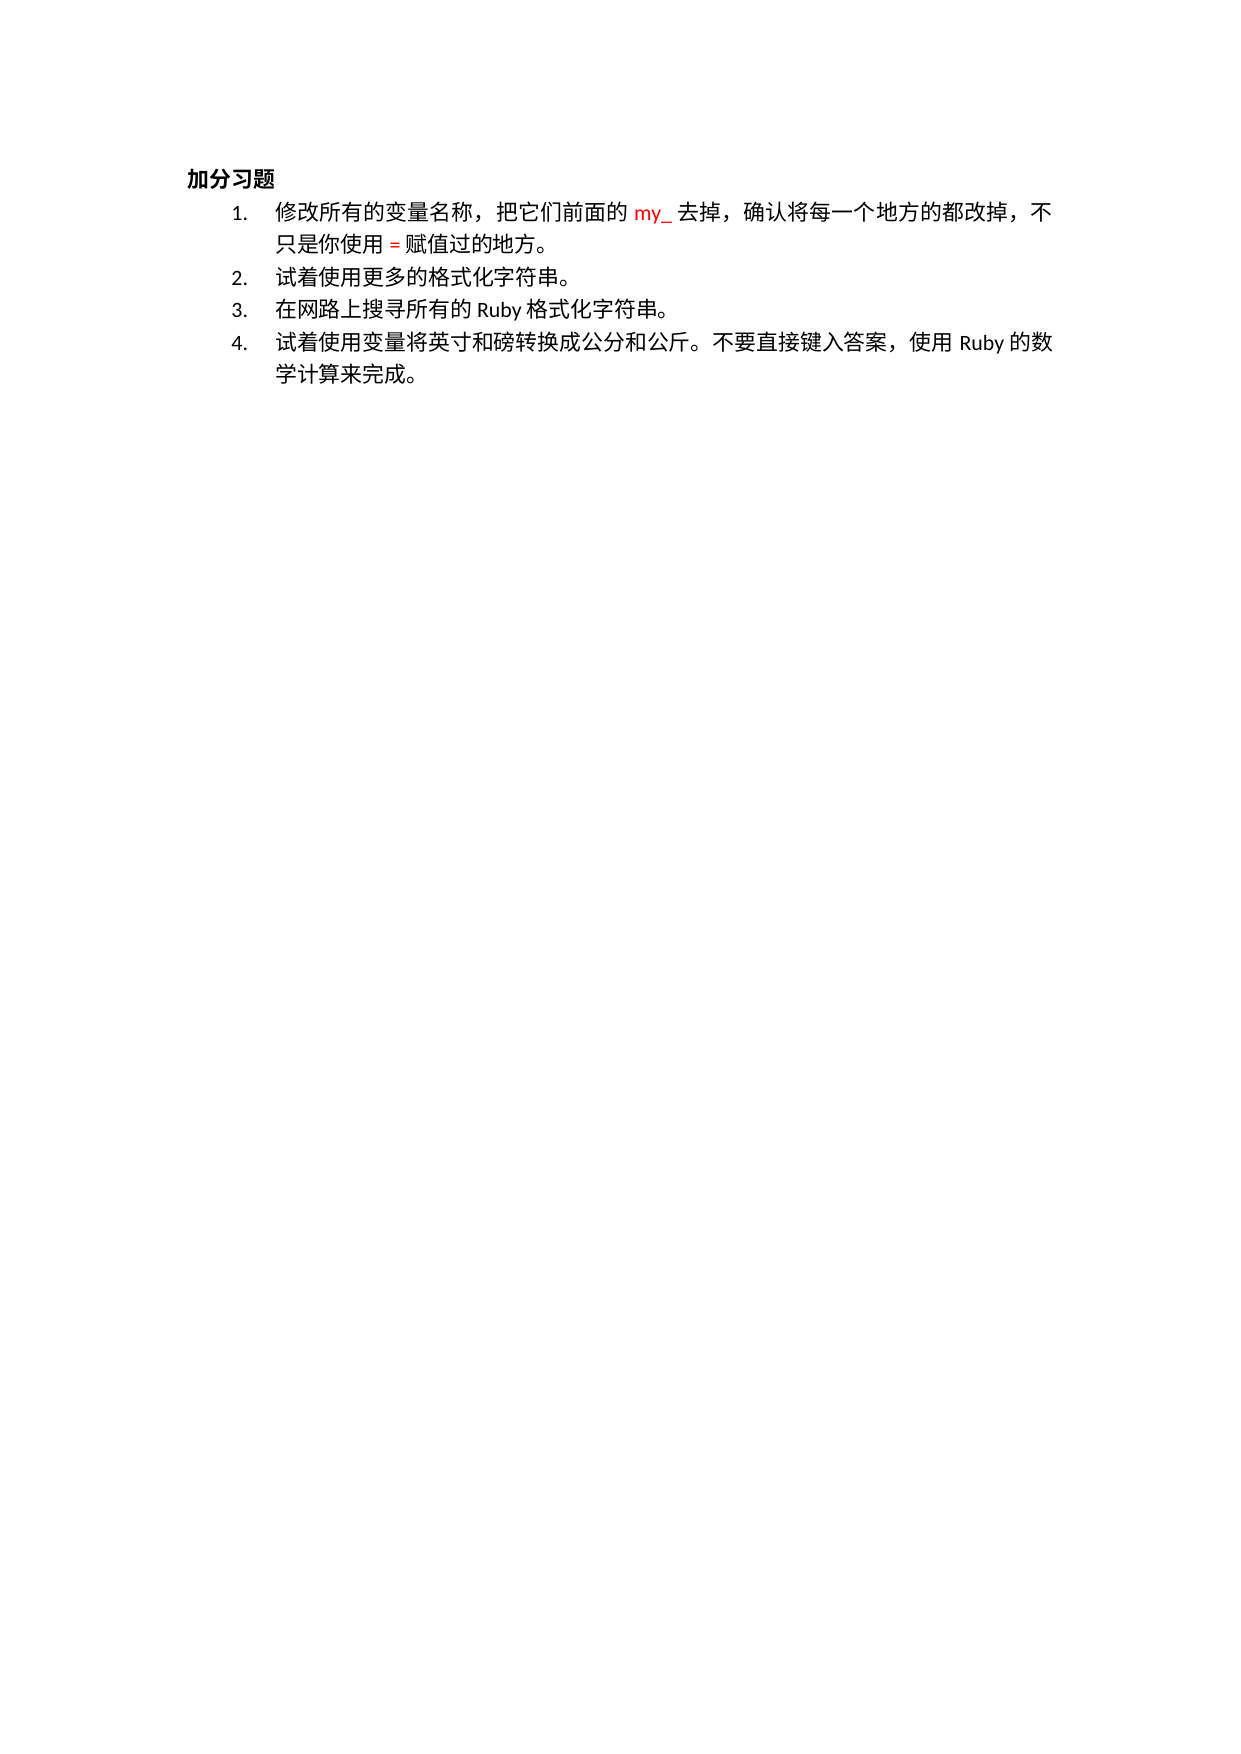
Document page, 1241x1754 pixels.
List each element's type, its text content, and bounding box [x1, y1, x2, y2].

text 加分习题 [187, 162, 1053, 194]
list 试着使用更多的格式化字符串。 [231, 259, 1053, 292]
list 在网路上搜寻所有的 Ruby 格式化字符串。 [231, 292, 1053, 324]
list 试着使用变量将英寸和磅转换成公分和公斤。不要直接键入答案，使用 Ruby 的数学计算来完成。 [231, 324, 1053, 389]
list 修改所有的变量名称，把它们前面的 my_ 去掉，确认将每一个地方的都改掉，不只是你使用 = 赋值过的地方。 [231, 194, 1053, 259]
